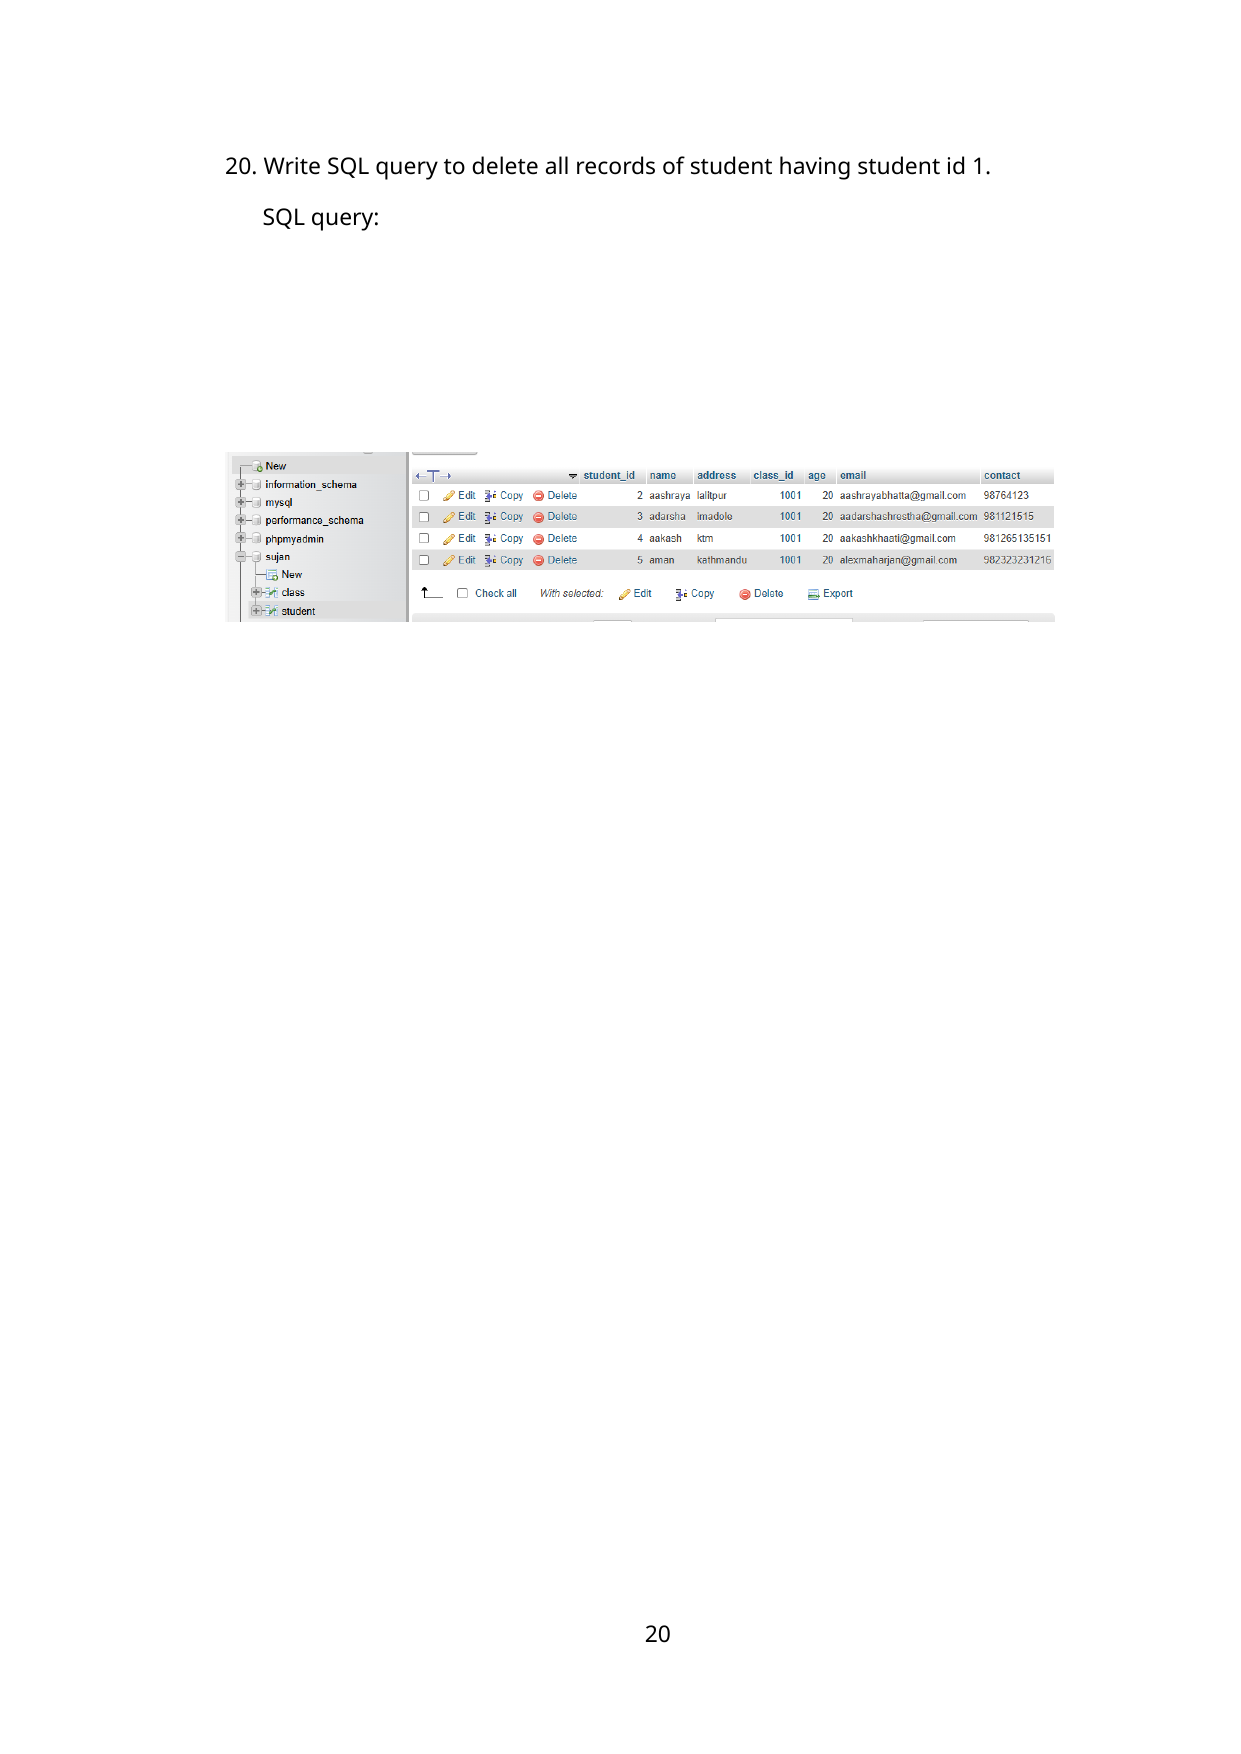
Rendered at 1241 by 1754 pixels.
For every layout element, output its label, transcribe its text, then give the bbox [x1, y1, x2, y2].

text 20. Write SQL query to delete all records of student having student id 1. [225, 150, 1090, 181]
picture [225, 452, 1058, 622]
text SQL query: [262, 200, 1090, 232]
